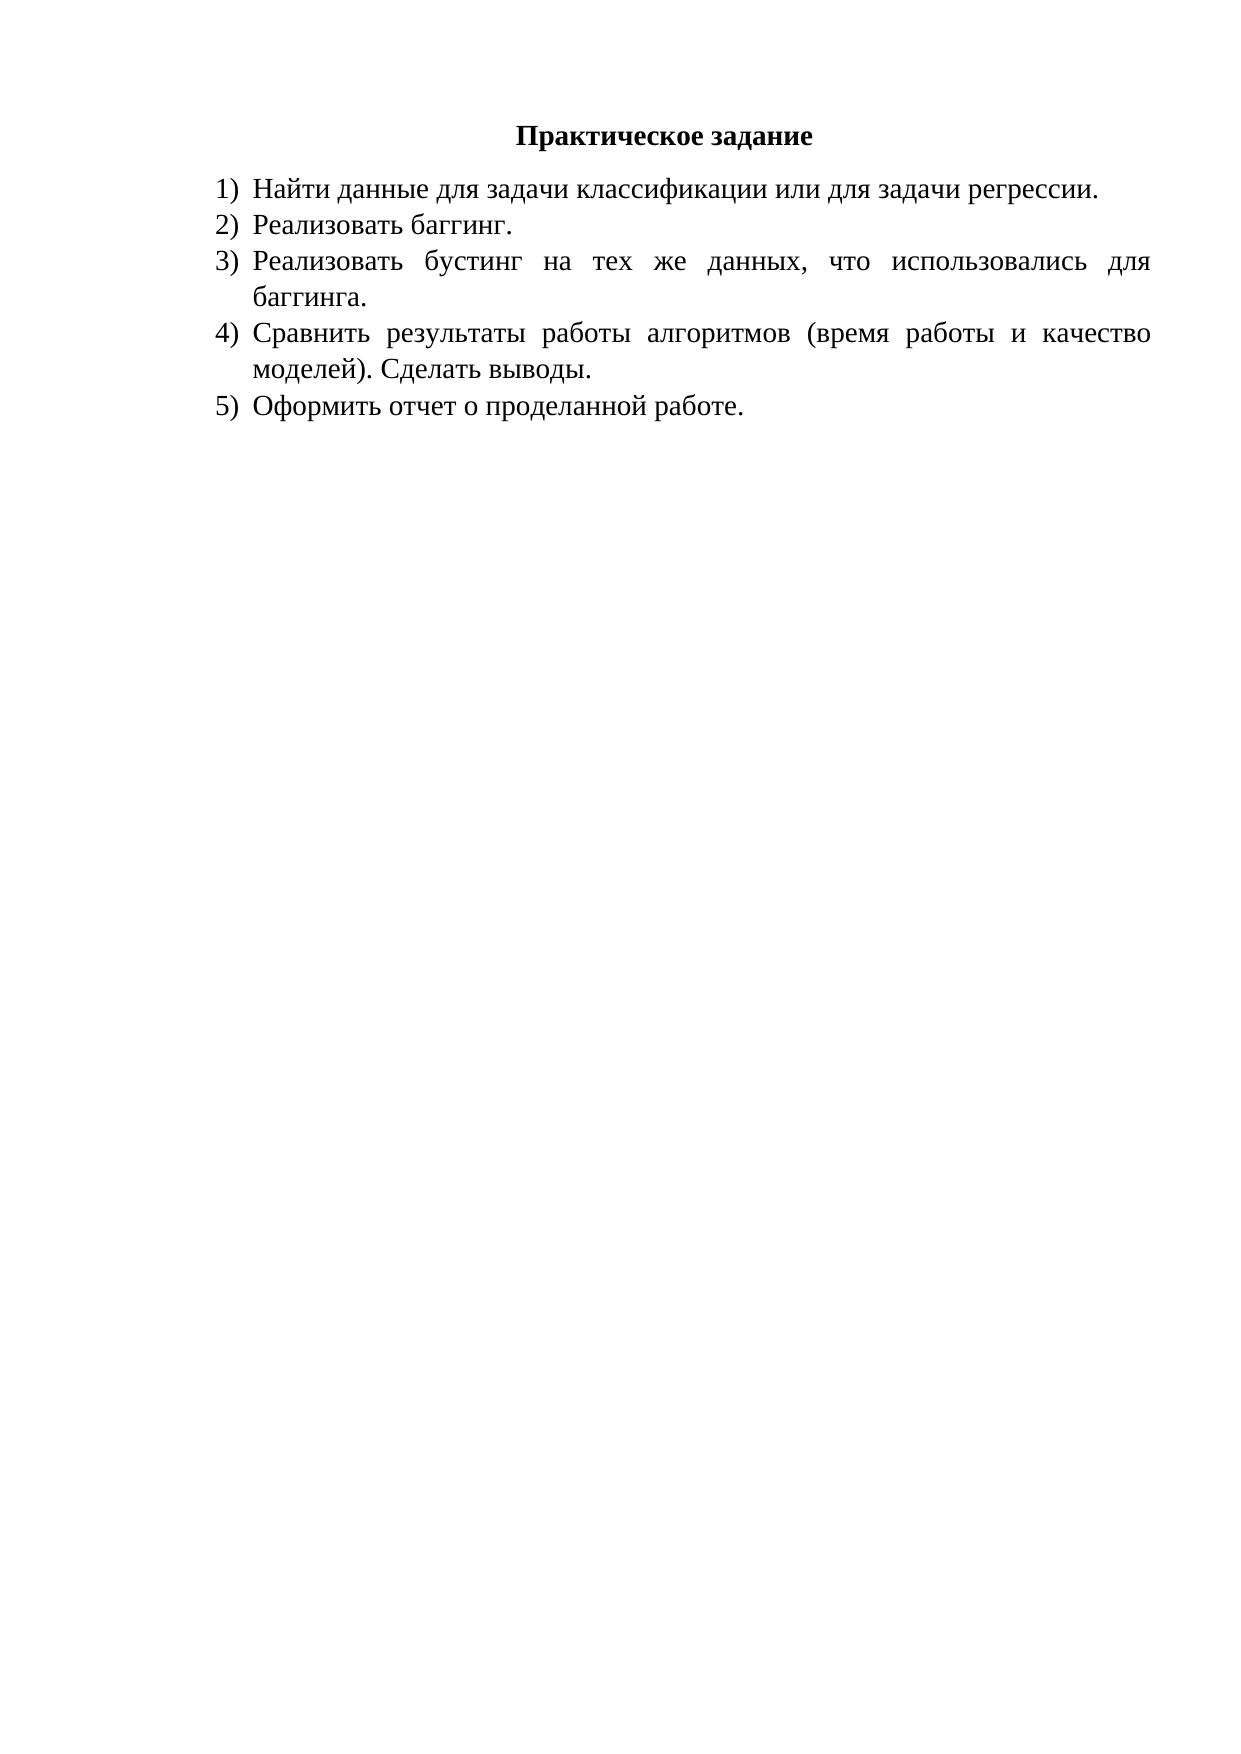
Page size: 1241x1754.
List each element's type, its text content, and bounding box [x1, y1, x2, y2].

list Найти данные для задачи классификации или для задачи регрессии. [215, 171, 1152, 204]
list Сравнить результаты работы алгоритмов (время работы и качество моделей). Сделать выводы. [215, 316, 1152, 385]
text Практическое задание [177, 118, 1152, 152]
list Реализовать баггинг. [215, 207, 1152, 241]
list Оформить отчет о проделанной работе. [215, 388, 1152, 421]
list Реализовать бустинг на тех же данных, что использовались для баггинга. [215, 243, 1152, 313]
